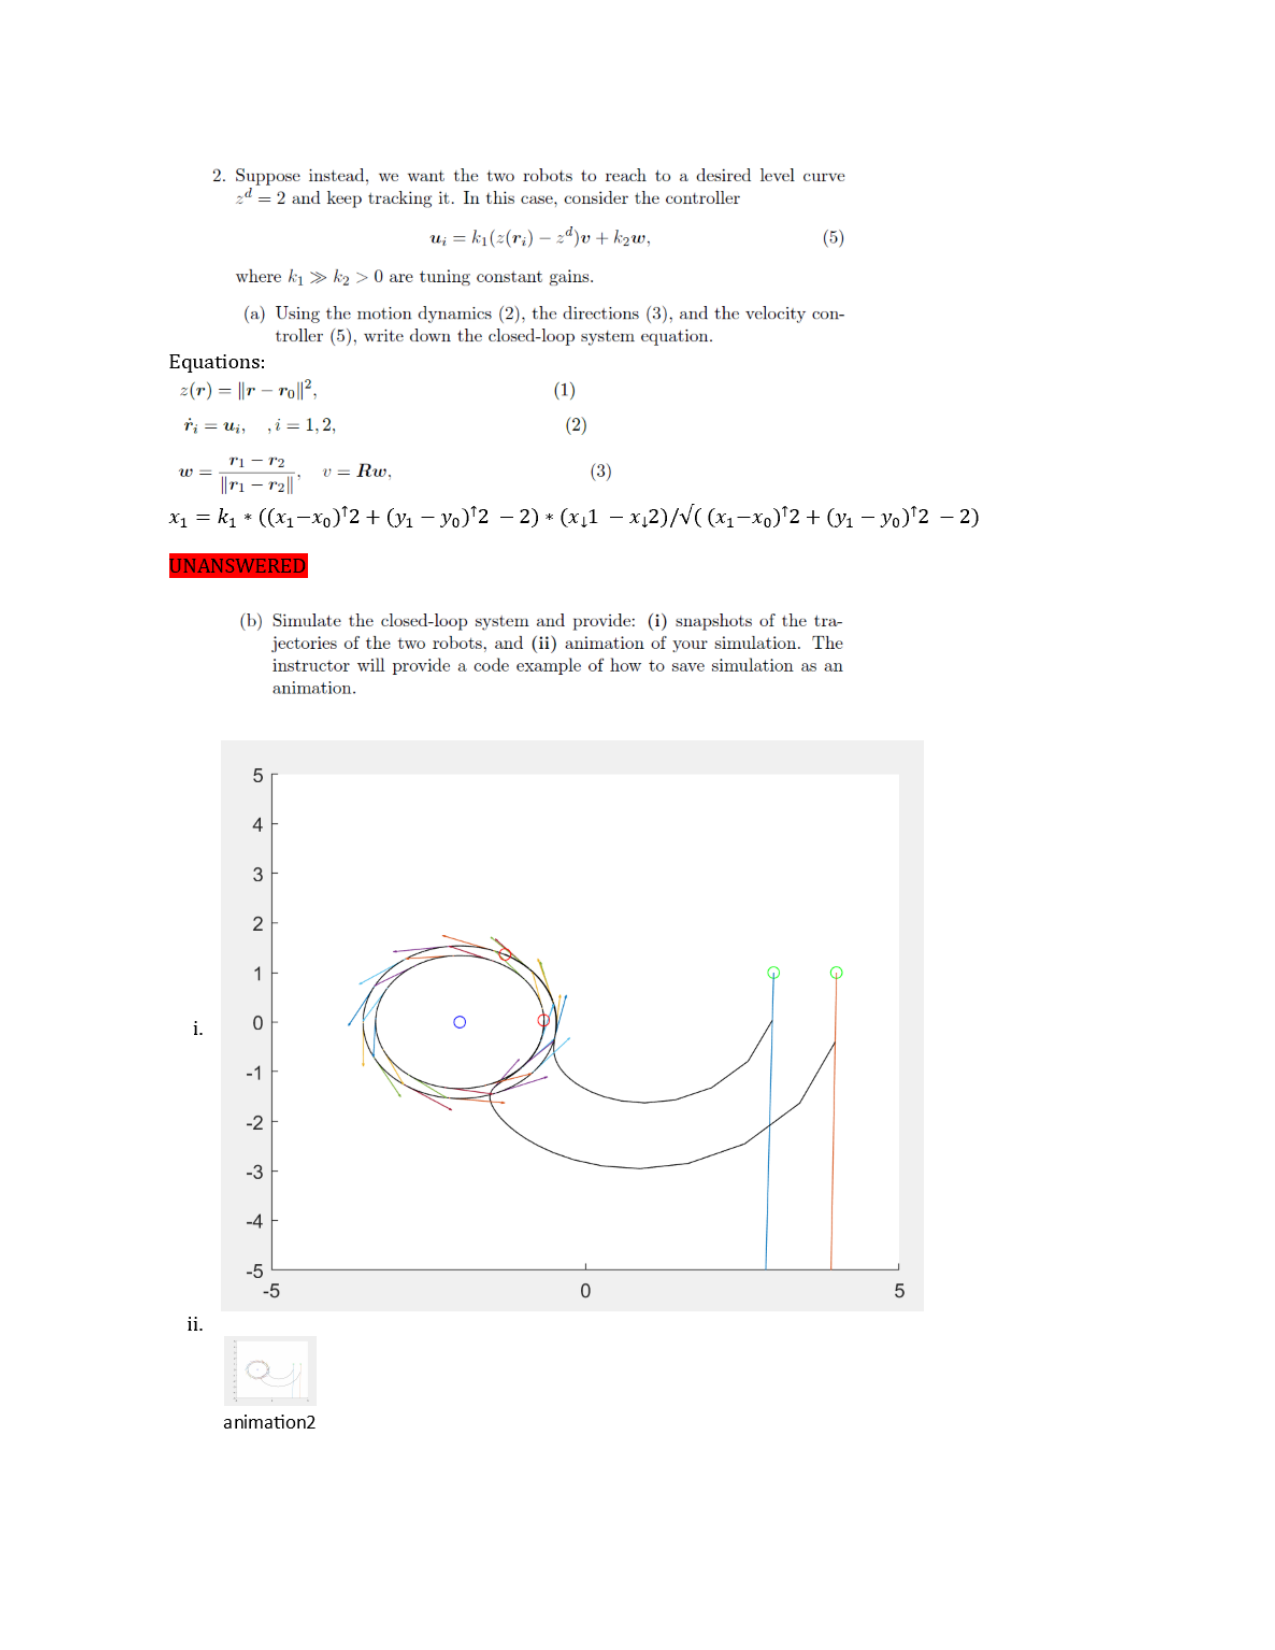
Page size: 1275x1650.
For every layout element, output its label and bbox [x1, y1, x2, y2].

picture [150, 150, 1125, 1449]
